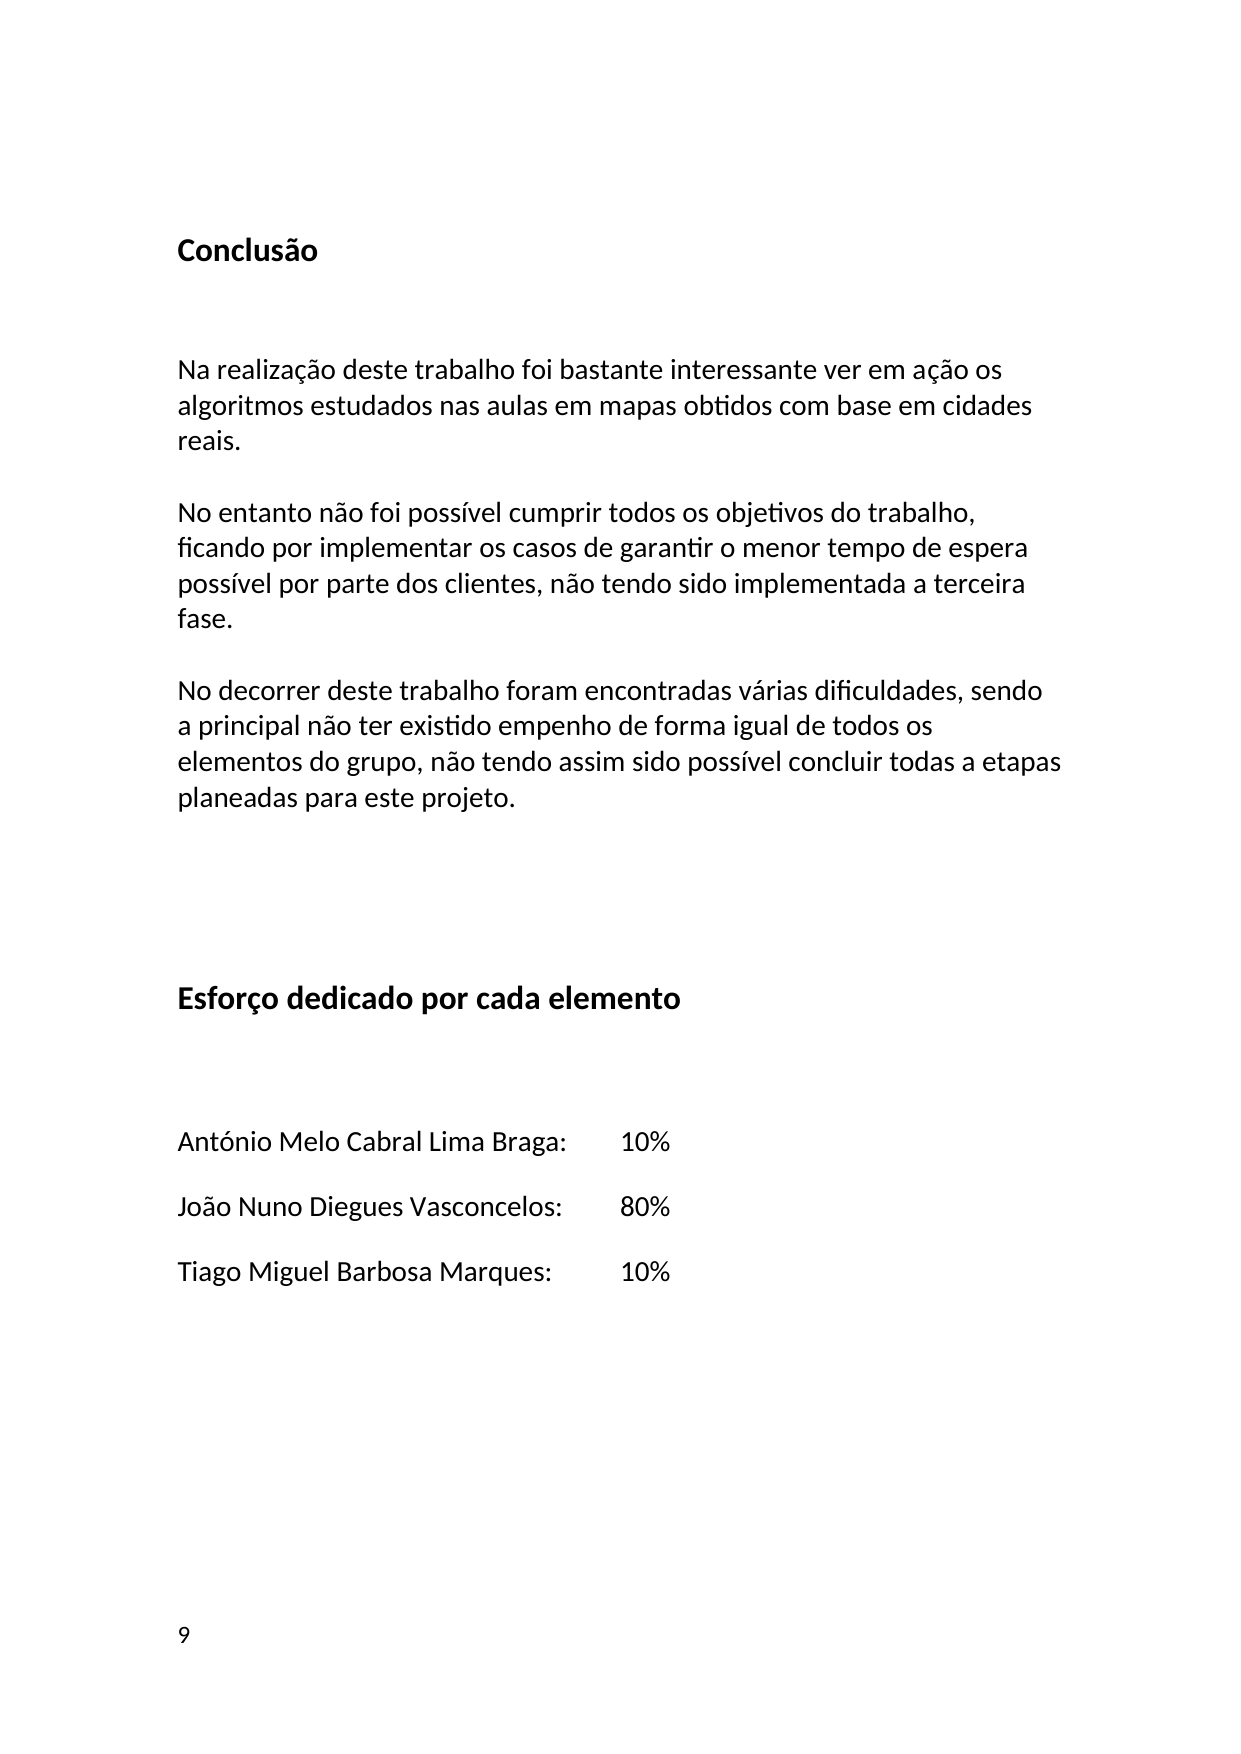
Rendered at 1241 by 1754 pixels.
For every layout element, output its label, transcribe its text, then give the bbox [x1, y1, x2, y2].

text No decorrer deste trabalho foram encontradas várias dificuldades, sendo a principal não ter existido empenho de forma igual de todos os elementos do grupo, não tendo assim sido possível concluir todas a etapas planeadas para este projeto. [177, 672, 1063, 814]
text Na realização deste trabalho foi bastante interessante ver em ação os algoritmos estudados nas aulas em mapas obtidos com base em cidades reais. [177, 351, 1063, 458]
text João Nuno Diegues Vasconcelos: 80% [177, 1188, 1063, 1224]
text No entanto não foi possível cumprir todos os objetivos do trabalho, ficando por implementar os casos de garantir o menor tempo de espera possível por parte dos clientes, não tendo sido implementada a terceira fase. [177, 494, 1063, 636]
text António Melo Cabral Lima Braga: 10% [177, 1123, 1063, 1159]
text Tiago Miguel Barbosa Marques: 10% [177, 1253, 1063, 1289]
text Conclusão [177, 229, 1063, 270]
text Esforço dedicado por cada elemento [177, 977, 1063, 1018]
